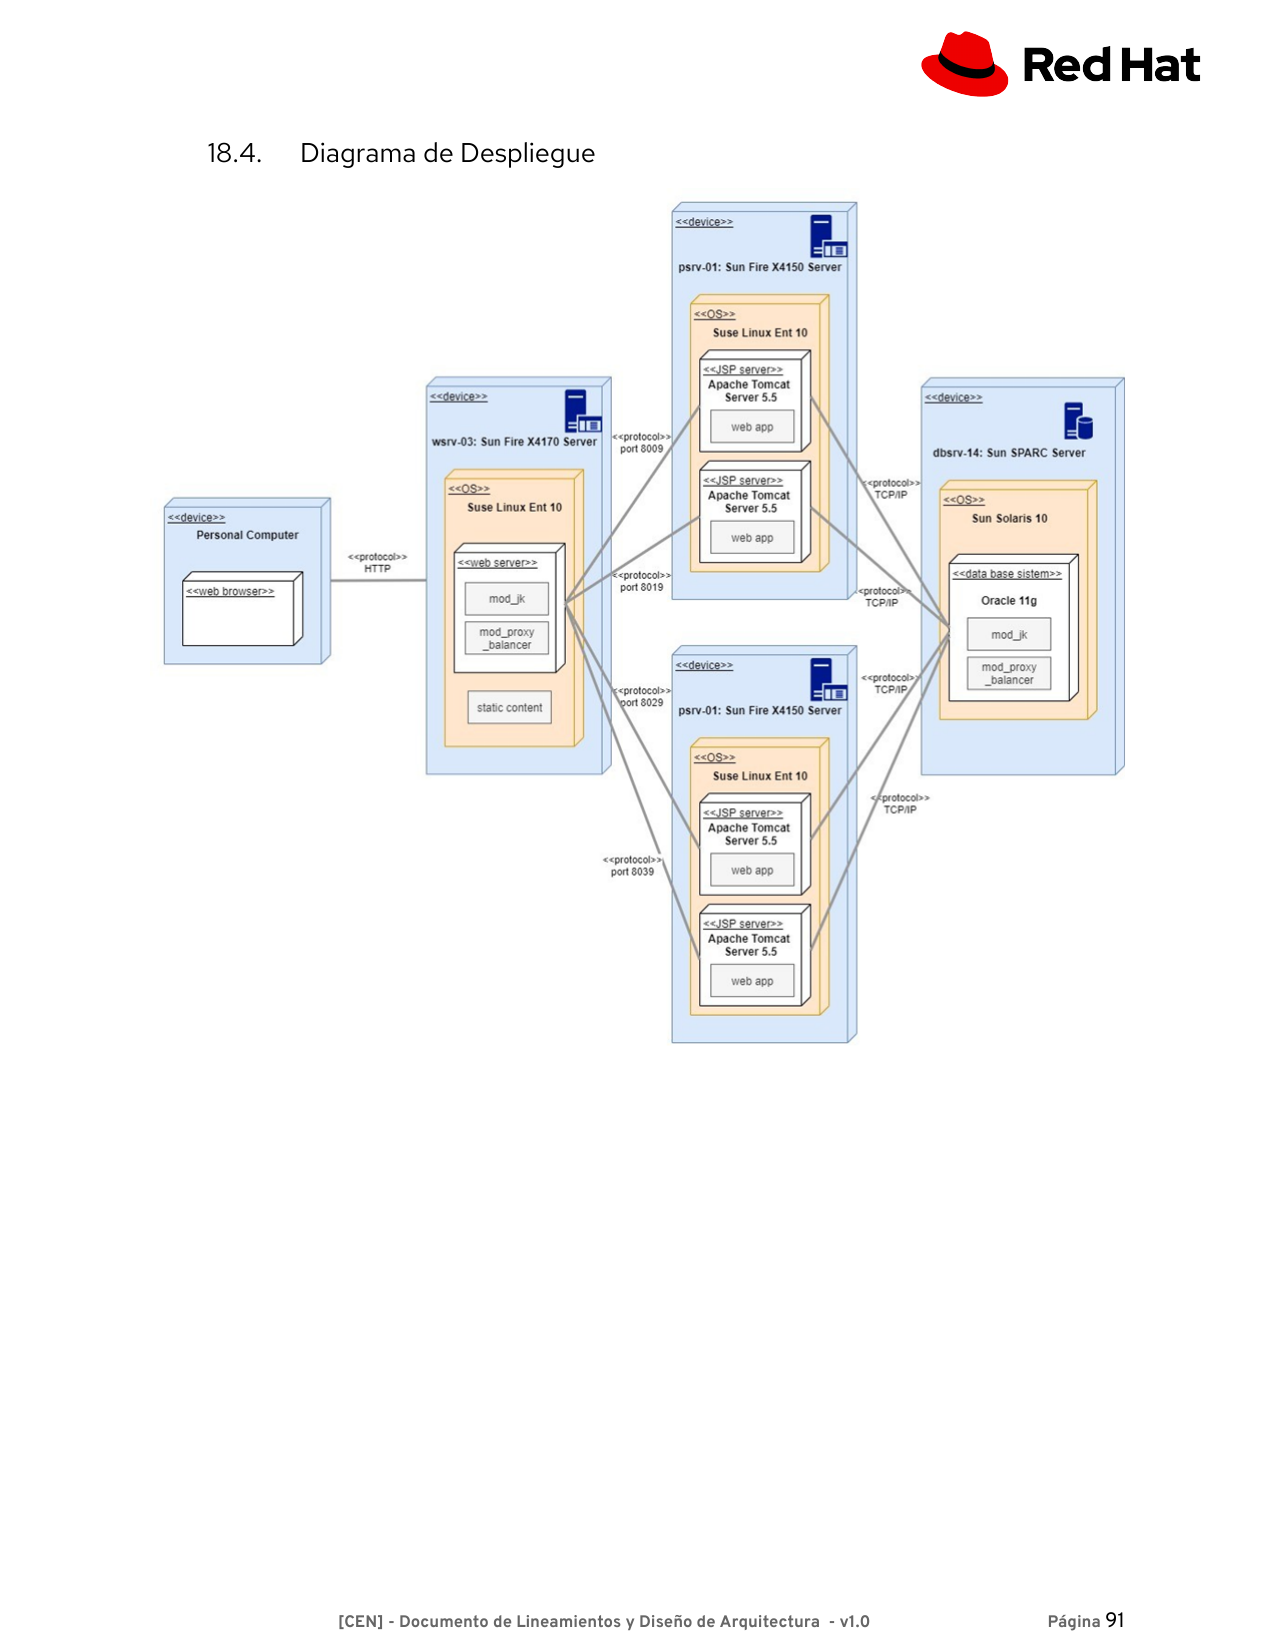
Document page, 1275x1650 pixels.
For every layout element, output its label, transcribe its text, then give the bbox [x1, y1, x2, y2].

picture [150, 188, 1125, 1046]
picture [921, 31, 1200, 97]
subtitle Diagrama de Despliegue [262, 135, 1125, 171]
